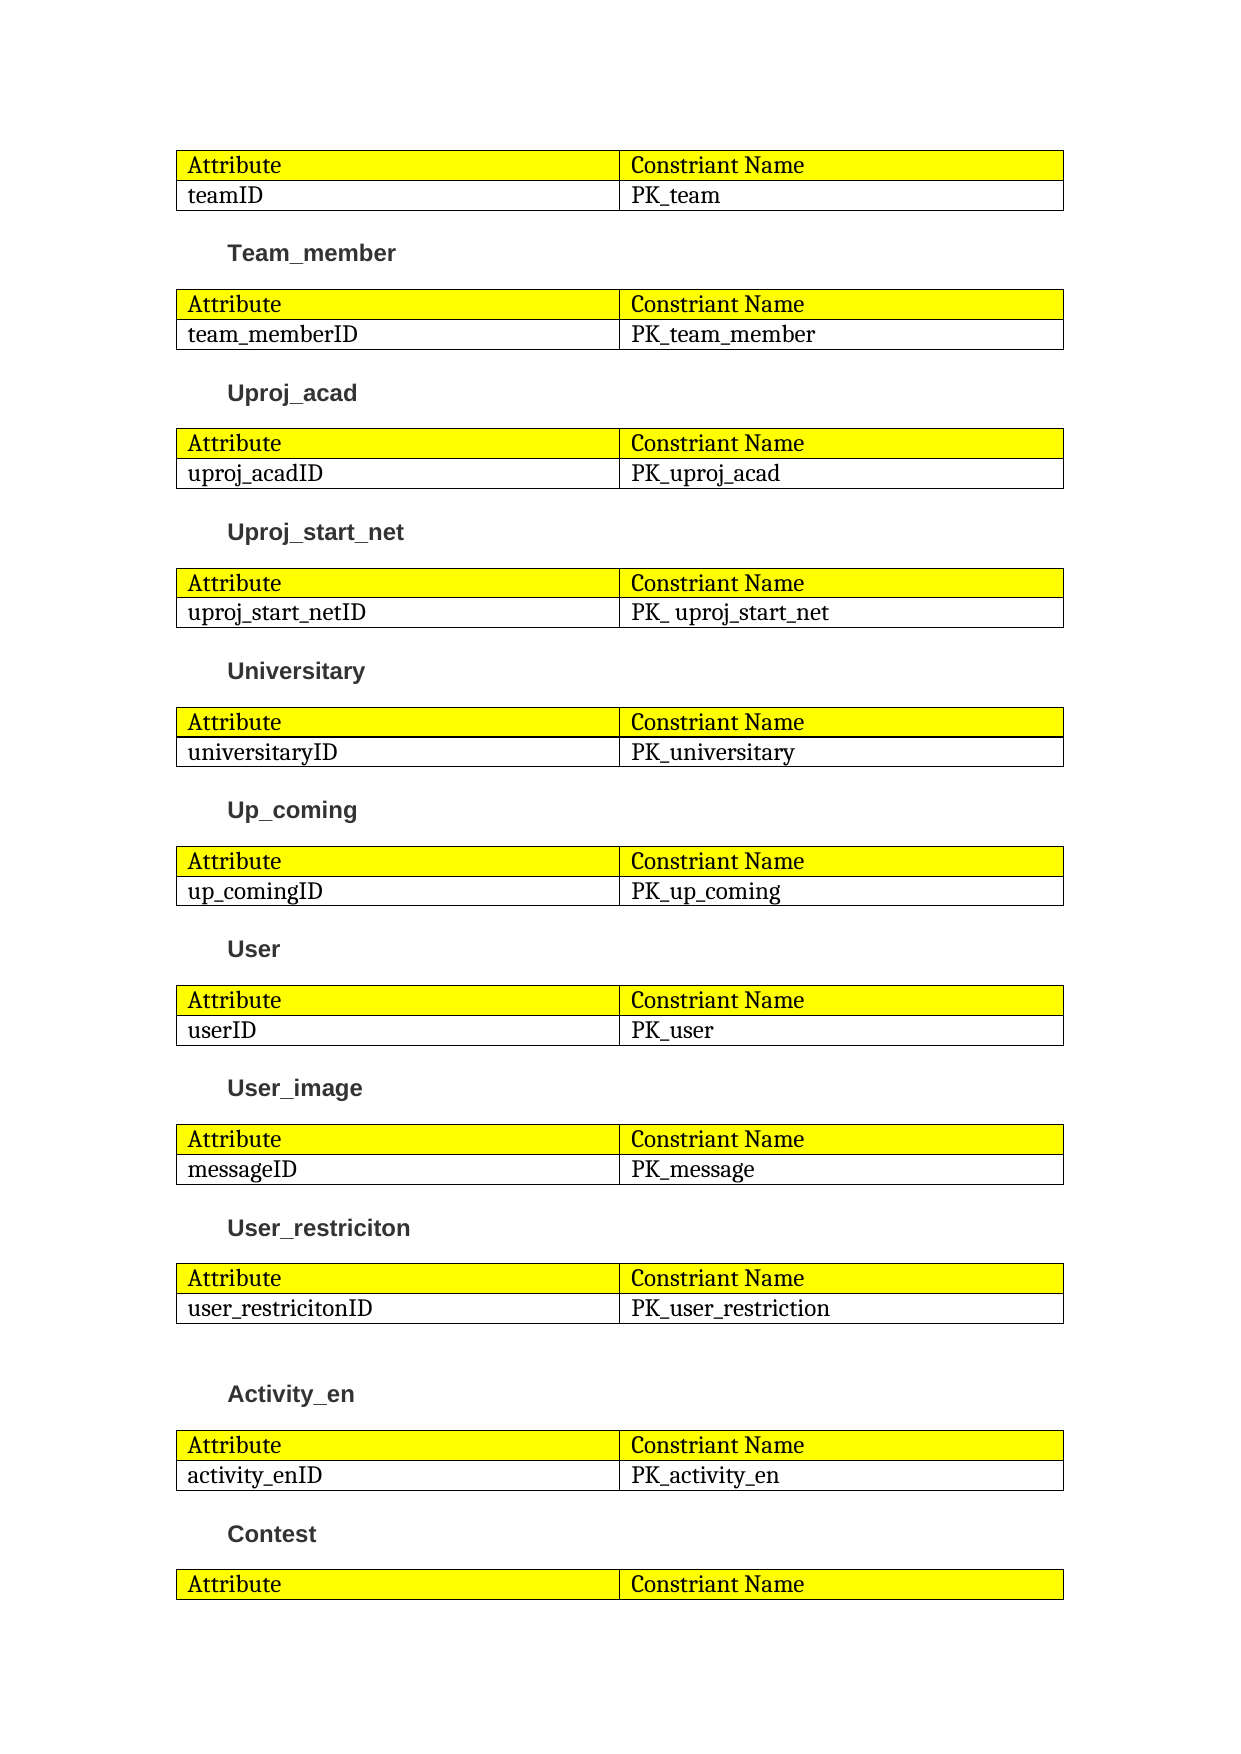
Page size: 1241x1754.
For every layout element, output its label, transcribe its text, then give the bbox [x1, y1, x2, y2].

list User [227, 935, 1053, 963]
table_cell PK_ uproj_start_net [620, 598, 1063, 627]
table_cell PK_message [620, 1155, 1063, 1184]
table_header Attribute [177, 151, 619, 180]
list User_restriciton [227, 1213, 1053, 1241]
table_header Attribute [177, 986, 619, 1015]
table_cell PK_user_restriction [620, 1294, 1063, 1323]
list Up_coming [227, 796, 1053, 824]
table_header Constriant Name [620, 986, 1063, 1015]
table_cell PK_universitary [620, 738, 1063, 766]
table_cell up_comingID [177, 877, 619, 905]
table_header Attribute [177, 847, 619, 876]
table_cell PK_team_member [620, 320, 1063, 349]
table_header Constriant Name [620, 569, 1063, 597]
table_header Constriant Name [620, 1570, 1063, 1599]
table_header Attribute [177, 1431, 619, 1460]
list Contest [227, 1519, 1053, 1547]
table_cell PK_uproj_acad [620, 459, 1063, 488]
table_cell PK_activity_en [620, 1461, 1063, 1490]
table_cell team_memberID [177, 320, 619, 349]
list User_image [227, 1074, 1053, 1102]
table_cell universitaryID [177, 738, 619, 766]
table_cell PK_up_coming [620, 877, 1063, 905]
table_cell user_restricitonID [177, 1294, 619, 1323]
table_cell uproj_acadID [177, 459, 619, 488]
table_cell PK_team [620, 181, 1063, 209]
list Activity_en [227, 1380, 1053, 1408]
table_header Constriant Name [620, 1431, 1063, 1460]
table_cell teamID [177, 181, 619, 209]
list Team_member [227, 239, 1053, 267]
list Universitary [227, 657, 1053, 684]
table_header Constriant Name [620, 1125, 1063, 1154]
list Uproj_acad [227, 378, 1053, 406]
table_header Constriant Name [620, 1264, 1063, 1293]
table_header Attribute [177, 290, 619, 319]
table_header Attribute [177, 708, 619, 736]
table_cell userID [177, 1016, 619, 1044]
table_header Attribute [177, 1264, 619, 1293]
table_header Constriant Name [620, 708, 1063, 736]
list Uproj_start_net [227, 518, 1053, 545]
table_header Attribute [177, 569, 619, 597]
table_header Attribute [177, 1570, 619, 1599]
table_header Constriant Name [620, 429, 1063, 458]
table_cell messageID [177, 1155, 619, 1184]
table_header Attribute [177, 1125, 619, 1154]
table_header Attribute [177, 429, 619, 458]
table_cell activity_enID [177, 1461, 619, 1490]
table_cell uproj_start_netID [177, 598, 619, 627]
table_header Constriant Name [620, 847, 1063, 876]
table_header Constriant Name [620, 290, 1063, 319]
table_header Constriant Name [620, 151, 1063, 180]
table_cell PK_user [620, 1016, 1063, 1044]
